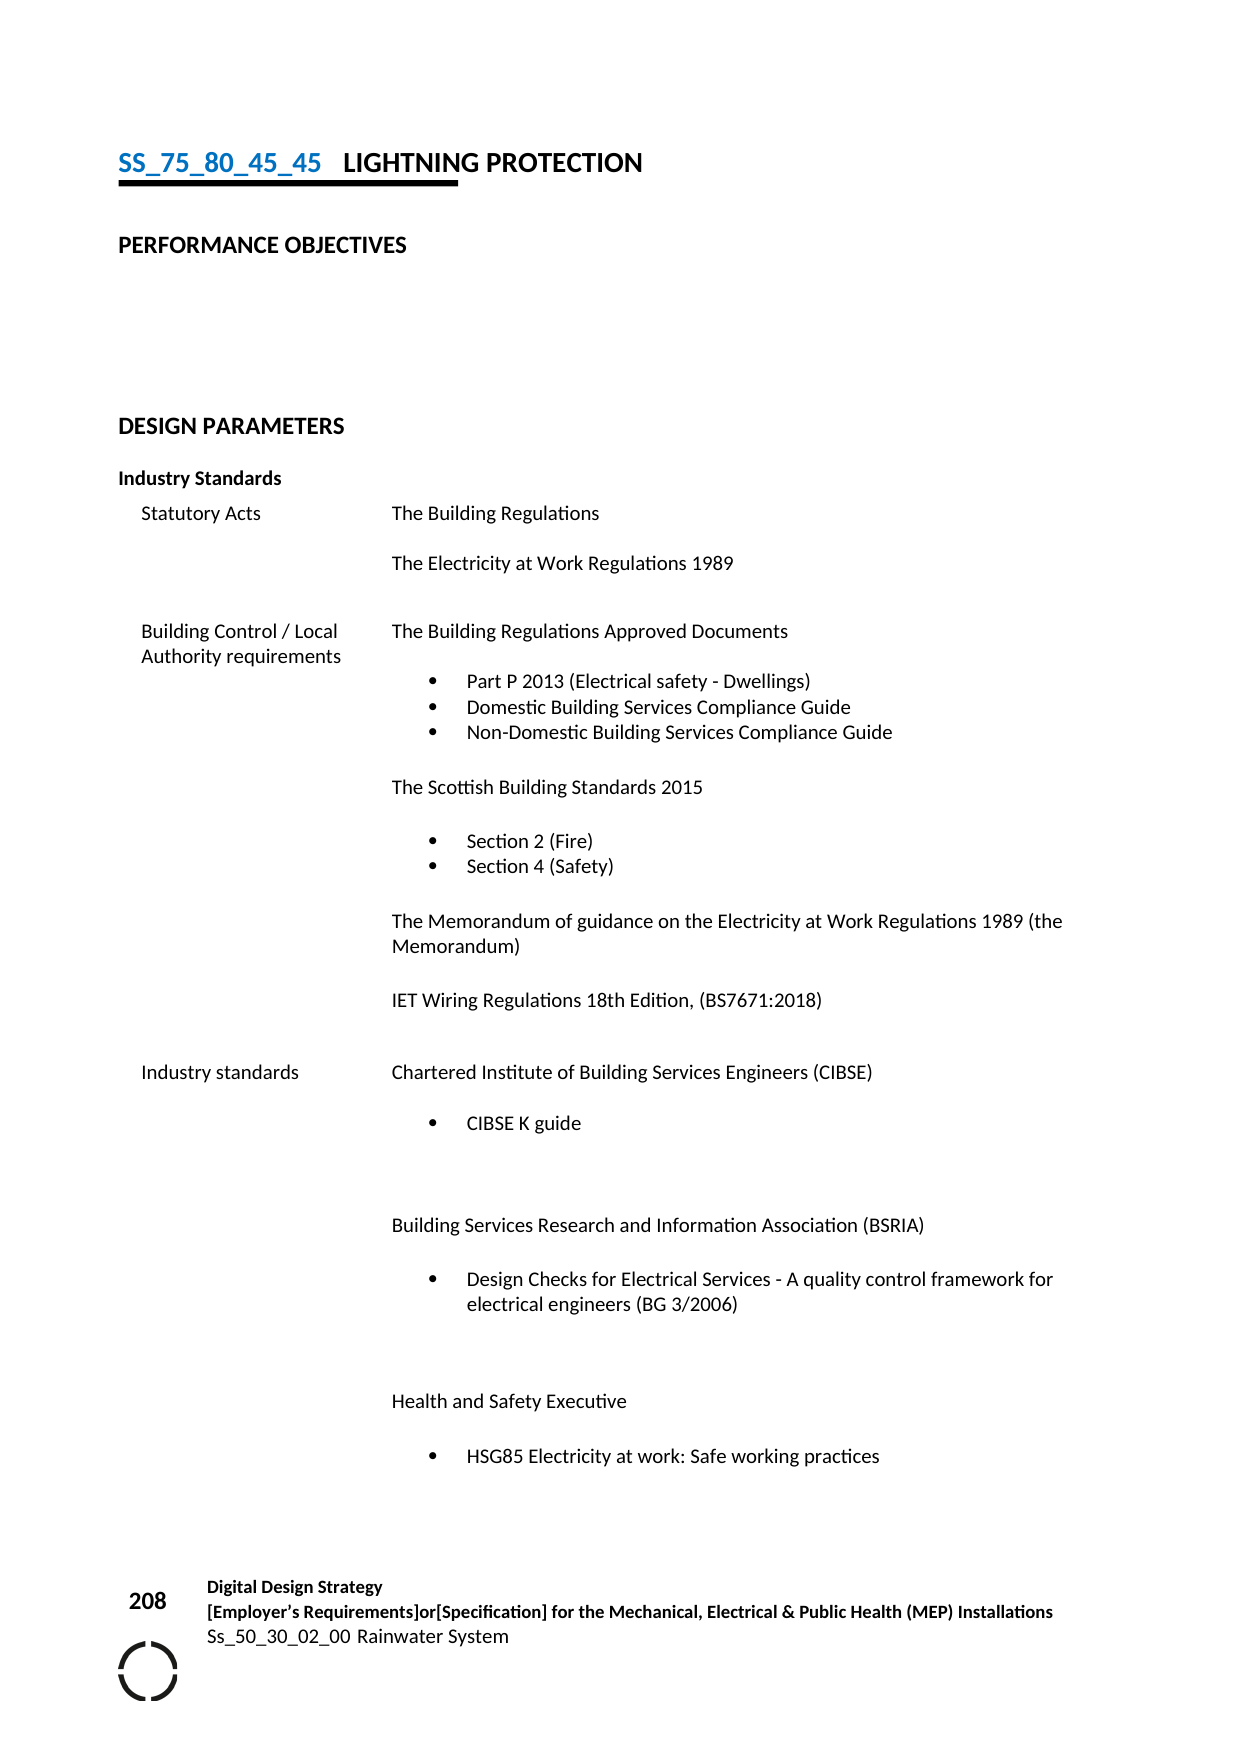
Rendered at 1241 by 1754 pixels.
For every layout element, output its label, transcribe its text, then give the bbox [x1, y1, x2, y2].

subtitle Ss_75_80_45_45 Lightning Protection [118, 148, 1063, 179]
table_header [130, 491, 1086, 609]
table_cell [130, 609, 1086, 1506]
subtitle DESIGN PARAMETERS [118, 410, 1063, 441]
subtitle PERFORMANCE OBJECTIVES [118, 229, 1063, 259]
subtitle Industry Standards [118, 466, 1063, 491]
